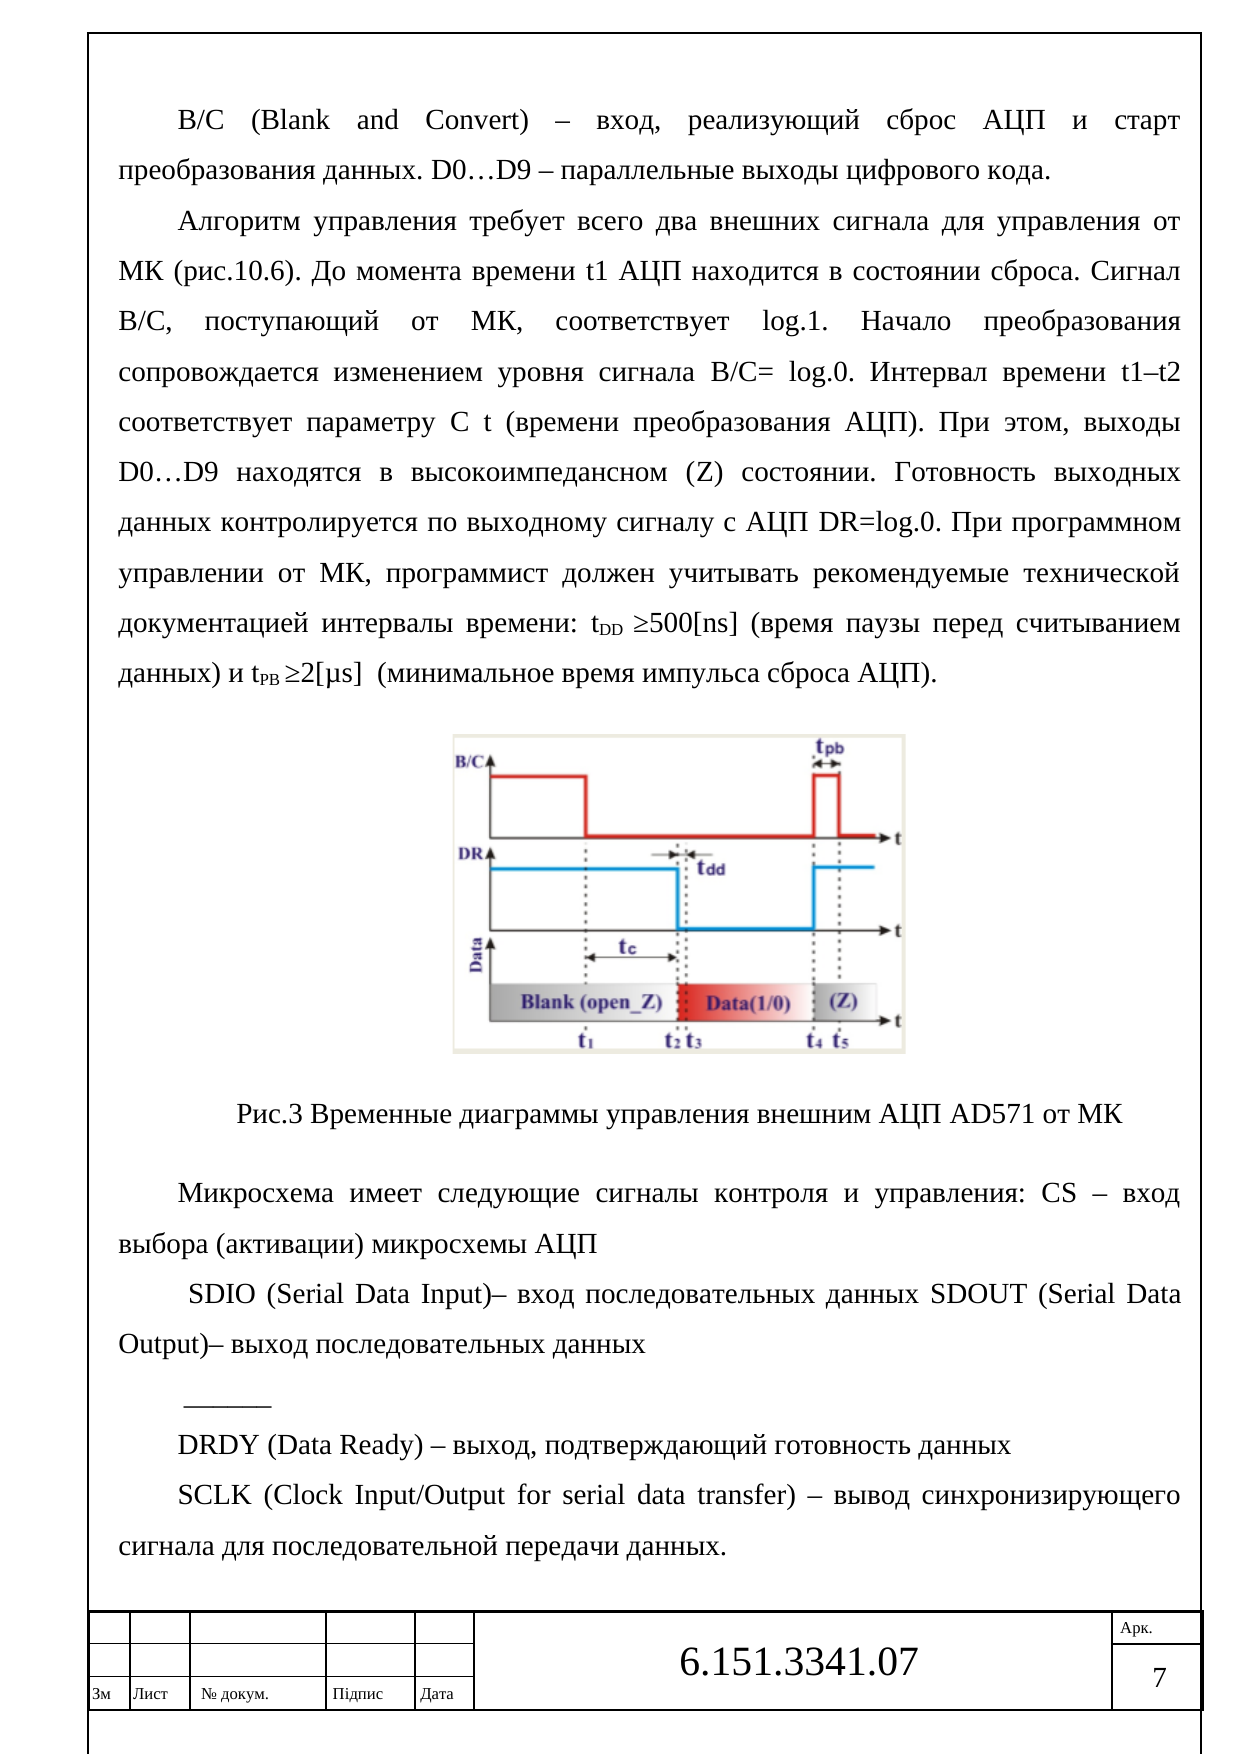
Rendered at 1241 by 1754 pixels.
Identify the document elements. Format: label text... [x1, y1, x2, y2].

text Алгоритм управления требует всего два внешних сигнала для управления от МК (рис.10.6). До момента времени t1 АЦП находится в состоянии сброса. Сигнал B/C, поступающий от МК, соответствует log.1. Начало преобразования сопровождается изменением уровня сигнала B/C= log.0. Интервал времени t1–t2 соответствует параметру C t (времени преобразования АЦП). При этом, выходы D0…D9 находятся в высокоимпедансном (Z) состоянии. Готовность выходных данных контролируется по выходному сигналу с АЦП DR=log.0. При программном управлении от МК, программист должен учитывать рекомендуемые технической документацией интервалы времени: tDD ≥500[ns] (время паузы перед считыванием данных) и tPB ≥2[µs] (минимальное время импульса сброса АЦП). [118, 203, 1181, 689]
text Рис.3 Временные диаграммы управления внешним АЦП AD571 от МК [118, 1097, 1181, 1130]
text B/C (Blank and Convert) – вход, реализующий сброс АЦП и старт преобразования данных. D0…D9 – параллельные выходы цифрового кода. [118, 102, 1181, 186]
text Микросхема имеет следующие сигналы контроля и управления: CS – вход выбора (активации) микросхемы АЦП [118, 1176, 1181, 1259]
text SCLK (Clock Input/Output for serial data transfer) – вывод синхронизирующего сигнала для последовательной передачи данных. [118, 1477, 1181, 1561]
picture [452, 734, 906, 1054]
text ______ [118, 1377, 1181, 1410]
text SDIO (Serial Data Input)– вход последовательных данных SDOUT (Serial Data Output)– выход последовательных данных [118, 1276, 1181, 1360]
text DRDY (Data Ready) – выход, подтверждающий готовность данных [118, 1427, 1181, 1461]
